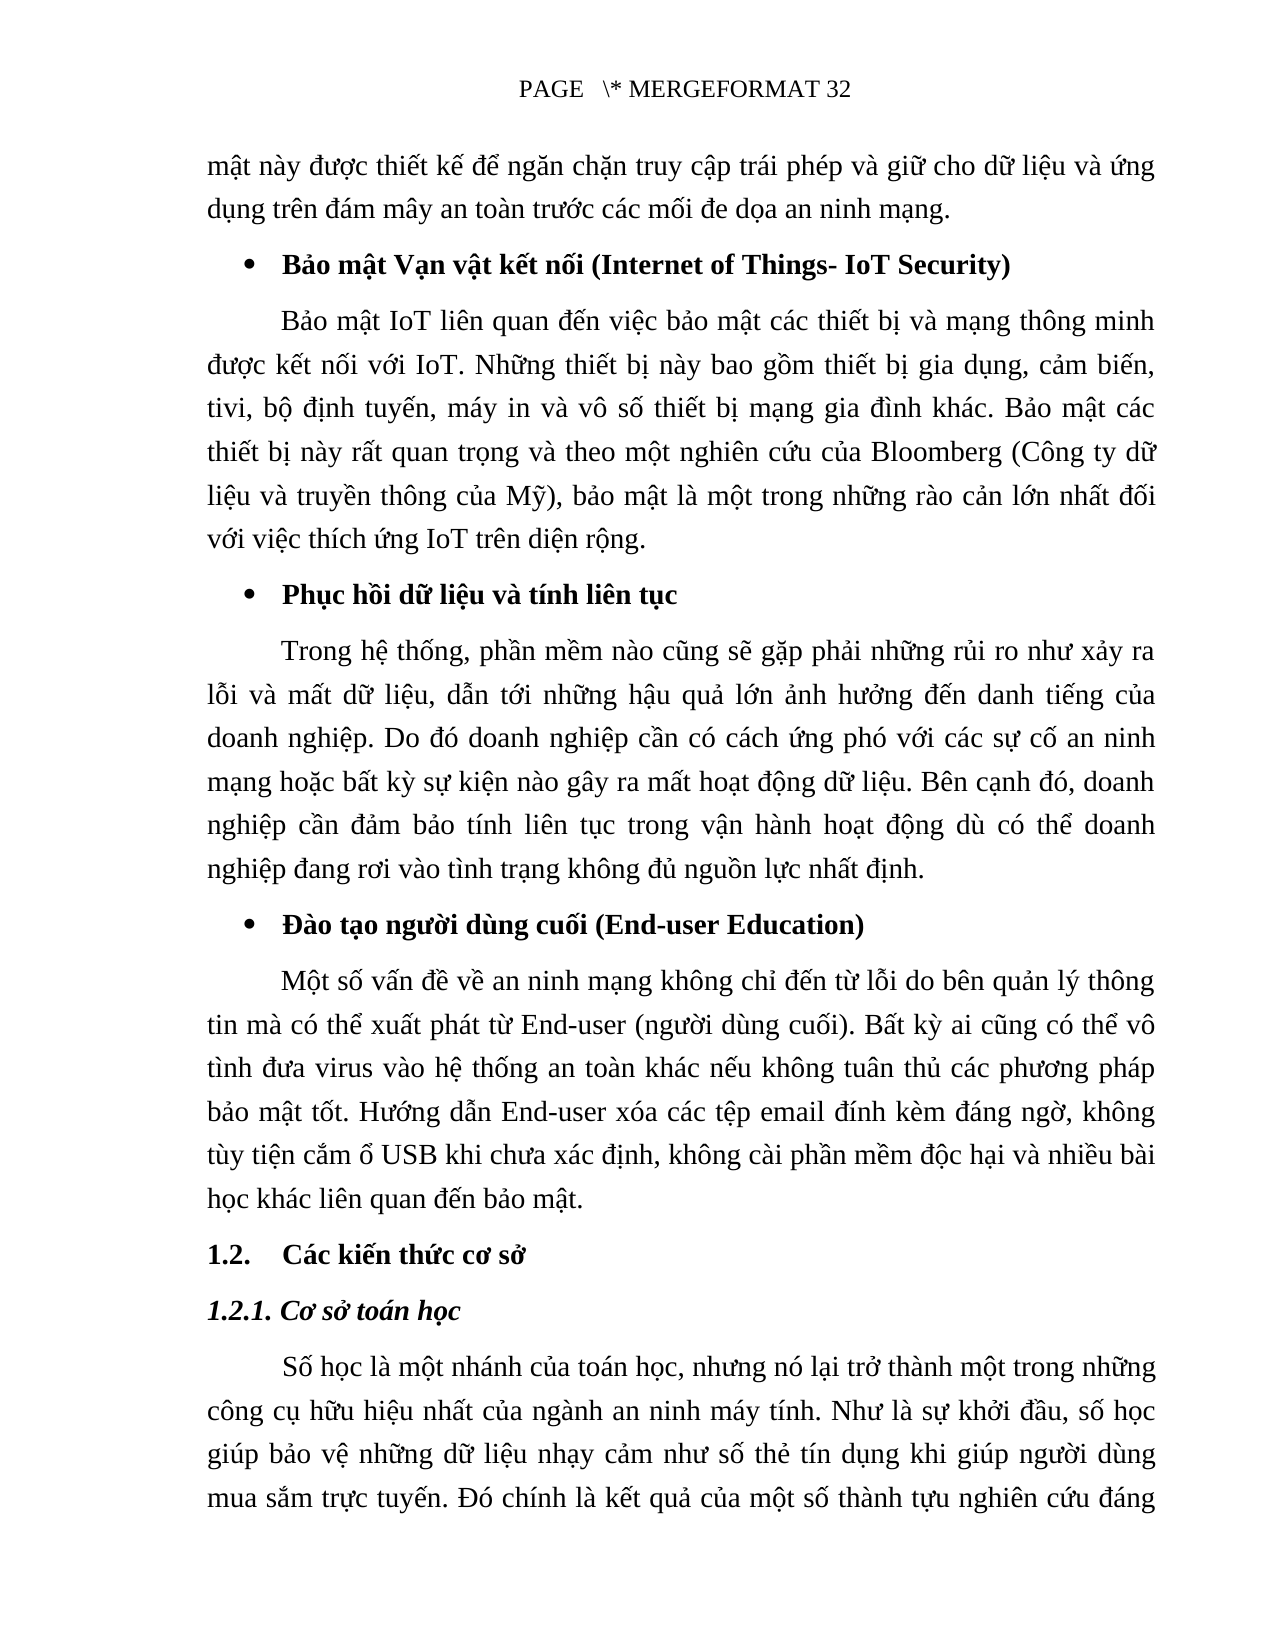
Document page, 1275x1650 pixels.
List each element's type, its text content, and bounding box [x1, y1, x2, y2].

list Bảo mật Vạn vật kết nối (Internet of Things- IoT Security) [244, 247, 1157, 281]
text Trong hệ thống, phần mềm nào cũng sẽ gặp phải những rủi ro như xảy ra lỗi và mất dữ liệu, dẫn tới những hậu quả lớn ảnh hưởng đến danh tiếng của doanh nghiệp. Do đó doanh nghiệp cần có cách ứng phó với các sự cố an ninh mạng hoặc bất kỳ sự kiện nào gây ra mất hoạt động dữ liệu. Bên cạnh đó, doanh nghiệp cần đảm bảo tính liên tục trong vận hành hoạt động dù có thể doanh nghiệp đang rơi vào tình trạng không đủ nguồn lực nhất định. [207, 633, 1157, 884]
list Phục hồi dữ liệu và tính liên tục [244, 577, 1157, 611]
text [207, 148, 1157, 225]
list Đào tạo người dùng cuối (End-user Education) [244, 907, 1157, 941]
list Các kiến thức cơ sở [207, 1237, 1157, 1271]
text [207, 1349, 1157, 1513]
text Một số vấn đề về an ninh mạng không chỉ đến từ lỗi do bên quản lý thông tin mà có thể xuất phát từ End-user (người dùng cuối). Bất kỳ ai cũng có thể vô tình đưa virus vào hệ thống an toàn khác nếu không tuân thủ các phương pháp bảo mật tốt. Hướng dẫn End-user xóa các tệp email đính kèm đáng ngờ, không tùy tiện cắm ổ USB khi chưa xác định, không cài phần mềm độc hại và nhiều bài học khác liên quan đến bảo mật. [207, 963, 1157, 1214]
text Bảo mật IoT liên quan đến việc bảo mật các thiết bị và mạng thông minh được kết nối với IoT. Những thiết bị này bao gồm thiết bị gia dụng, cảm biến, tivi, bộ định tuyến, máy in và vô số thiết bị mạng gia đình khác. Bảo mật các thiết bị này rất quan trọng và theo một nghiên cứu của Bloomberg (Công ty dữ liệu và truyền thông của Mỹ), bảo mật là một trong những rào cản lớn nhất đối với việc thích ứng IoT trên diện rộng. [207, 303, 1157, 555]
text 1.2.1. Cơ sở toán học [207, 1293, 1157, 1327]
